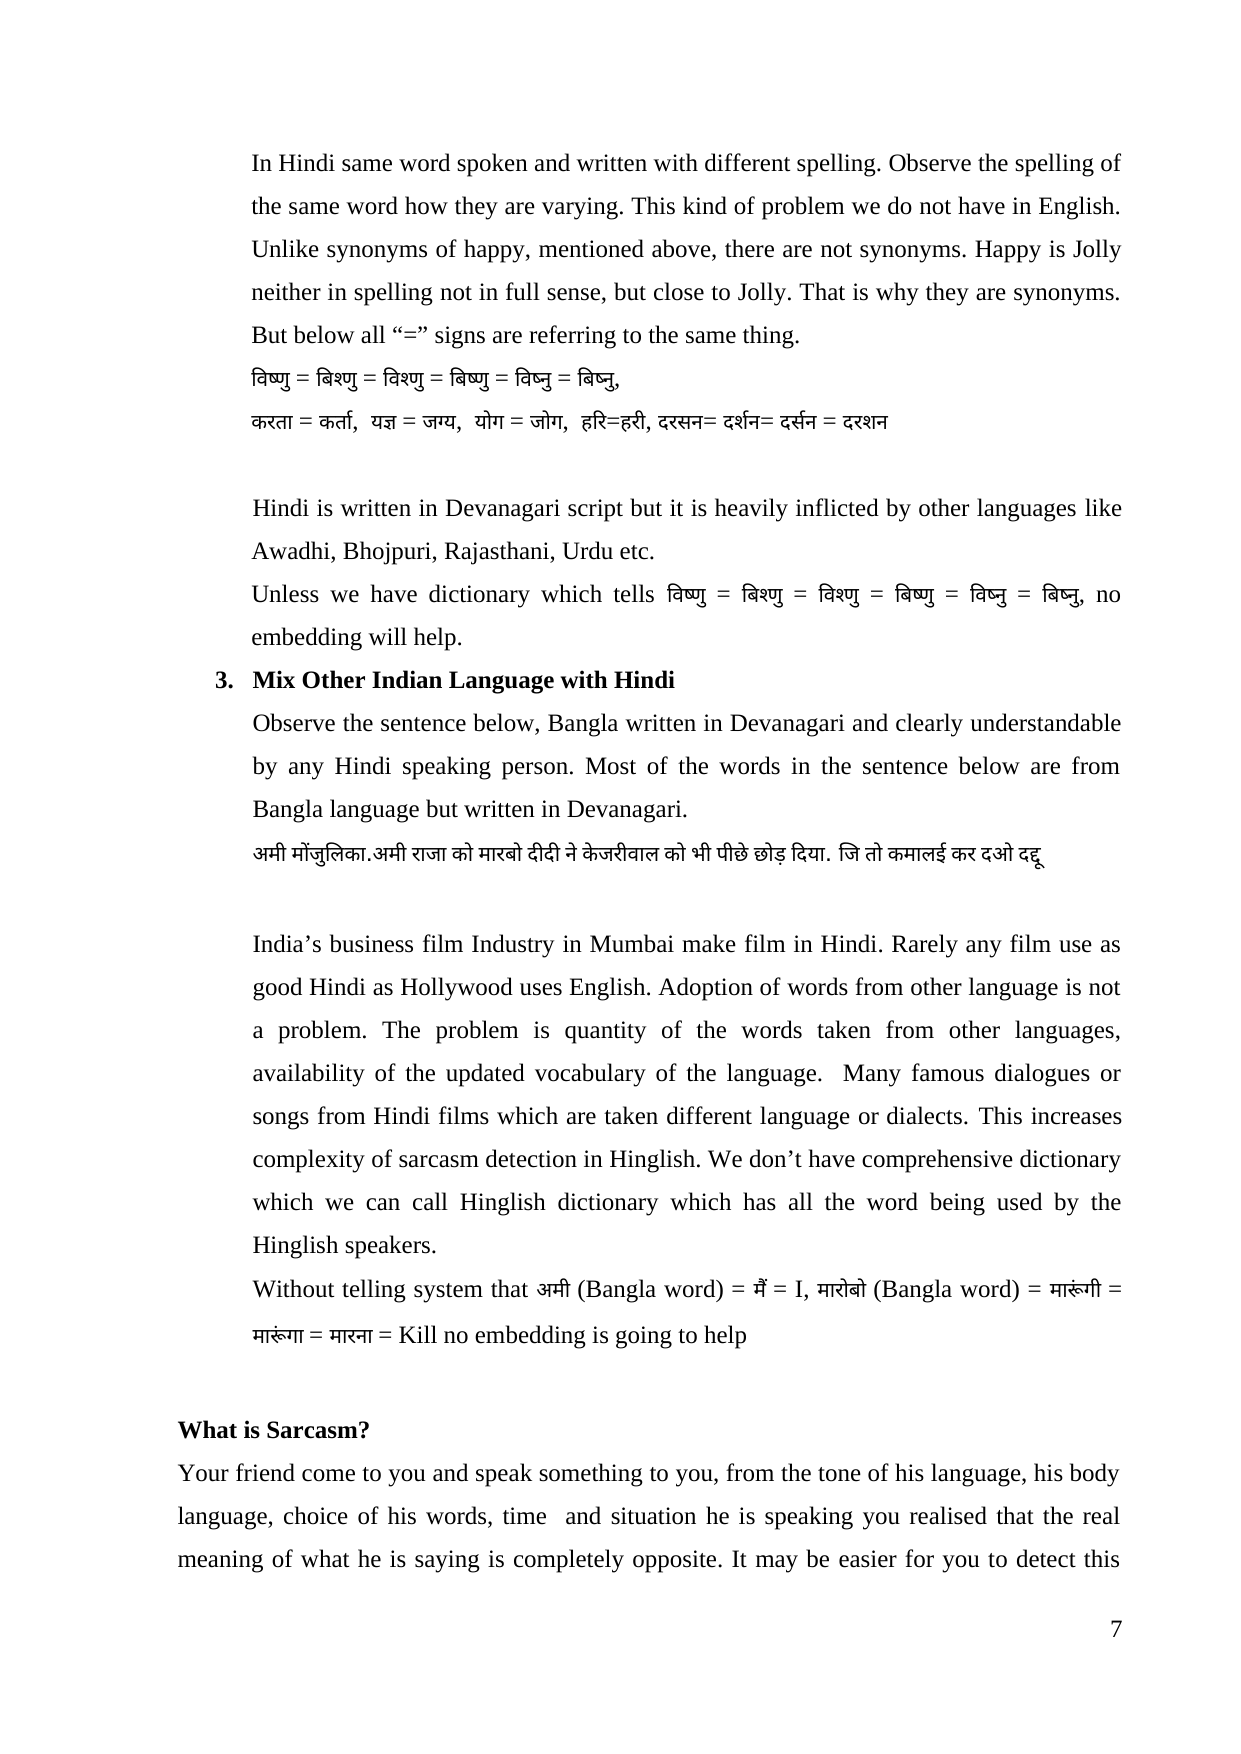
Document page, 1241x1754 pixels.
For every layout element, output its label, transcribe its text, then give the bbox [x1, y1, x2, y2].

subtitle What is Sarcasm? [177, 1415, 1122, 1444]
text Observe the sentence below, Bangla written in Devanagari and clearly understandable by any Hindi speaking person. Most of the words in the sentence below are from Bangla language but written in Devanagari. [252, 708, 1122, 823]
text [177, 1458, 1122, 1573]
text Hindi is written in Devanagari script but it is heavily inflicted by other languages like Awadhi, Bhojpuri, Rajasthani, Urdu etc. [251, 493, 1122, 564]
text India’s business film Industry in Mumbai make film in Hindi. Rarely any film use as good Hindi as Hollywood uses English. Adoption of words from other language is not a problem. The problem is quantity of the words taken from other languages, availability of the updated vocabulary of the language. Many famous dialogues or songs from Hindi films which are taken different language or dialects. This increases complexity of sarcasm detection in Hinglish. We don’t have comprehensive dictionary which we can call Hinglish dictionary which has all the word being used by the Hinglish speakers. [252, 929, 1122, 1259]
text In Hindi same word spoken and written with different spelling. Observe the spelling of the same word how they are varying. This kind of problem we do not have in English. Unlike synonyms of happy, mentioned above, there are not synonyms. Happy is Jolly neither in spelling not in full sense, but close to Jolly. That is why they are synonyms. But below all “=” signs are referring to the same thing. [251, 148, 1122, 349]
list Mix Other Indian Language with Hindi [215, 665, 1122, 694]
text अमी मोंजुलिका.अमी राजा को मारबो दीदी ने केजरीवाल को भी पीछे छोड़ दिया. जि तो कमालई कर दओ दद्दू [252, 838, 1122, 870]
text Without telling system that अमी (Bangla word) = मैं = I, मारोबो (Bangla word) = मारूंगी = मारूंगा = मारना = Kill no embedding is going to help [252, 1274, 1122, 1352]
text विष्णु = बिश्णु = विश्णु = बिष्णु = विष्नु = बिष्नु, [251, 363, 1122, 392]
text Unless we have dictionary which tells विष्णु = बिश्णु = विश्णु = बिष्णु = विष्नु = बिष्नु, no embedding will help. [251, 579, 1122, 651]
text करता = कर्ता, यज्ञ = जग्य, योग = जोग, हरि=हरी, दरसन= दर्शन= दर्सन = दरशन [251, 406, 1122, 435]
